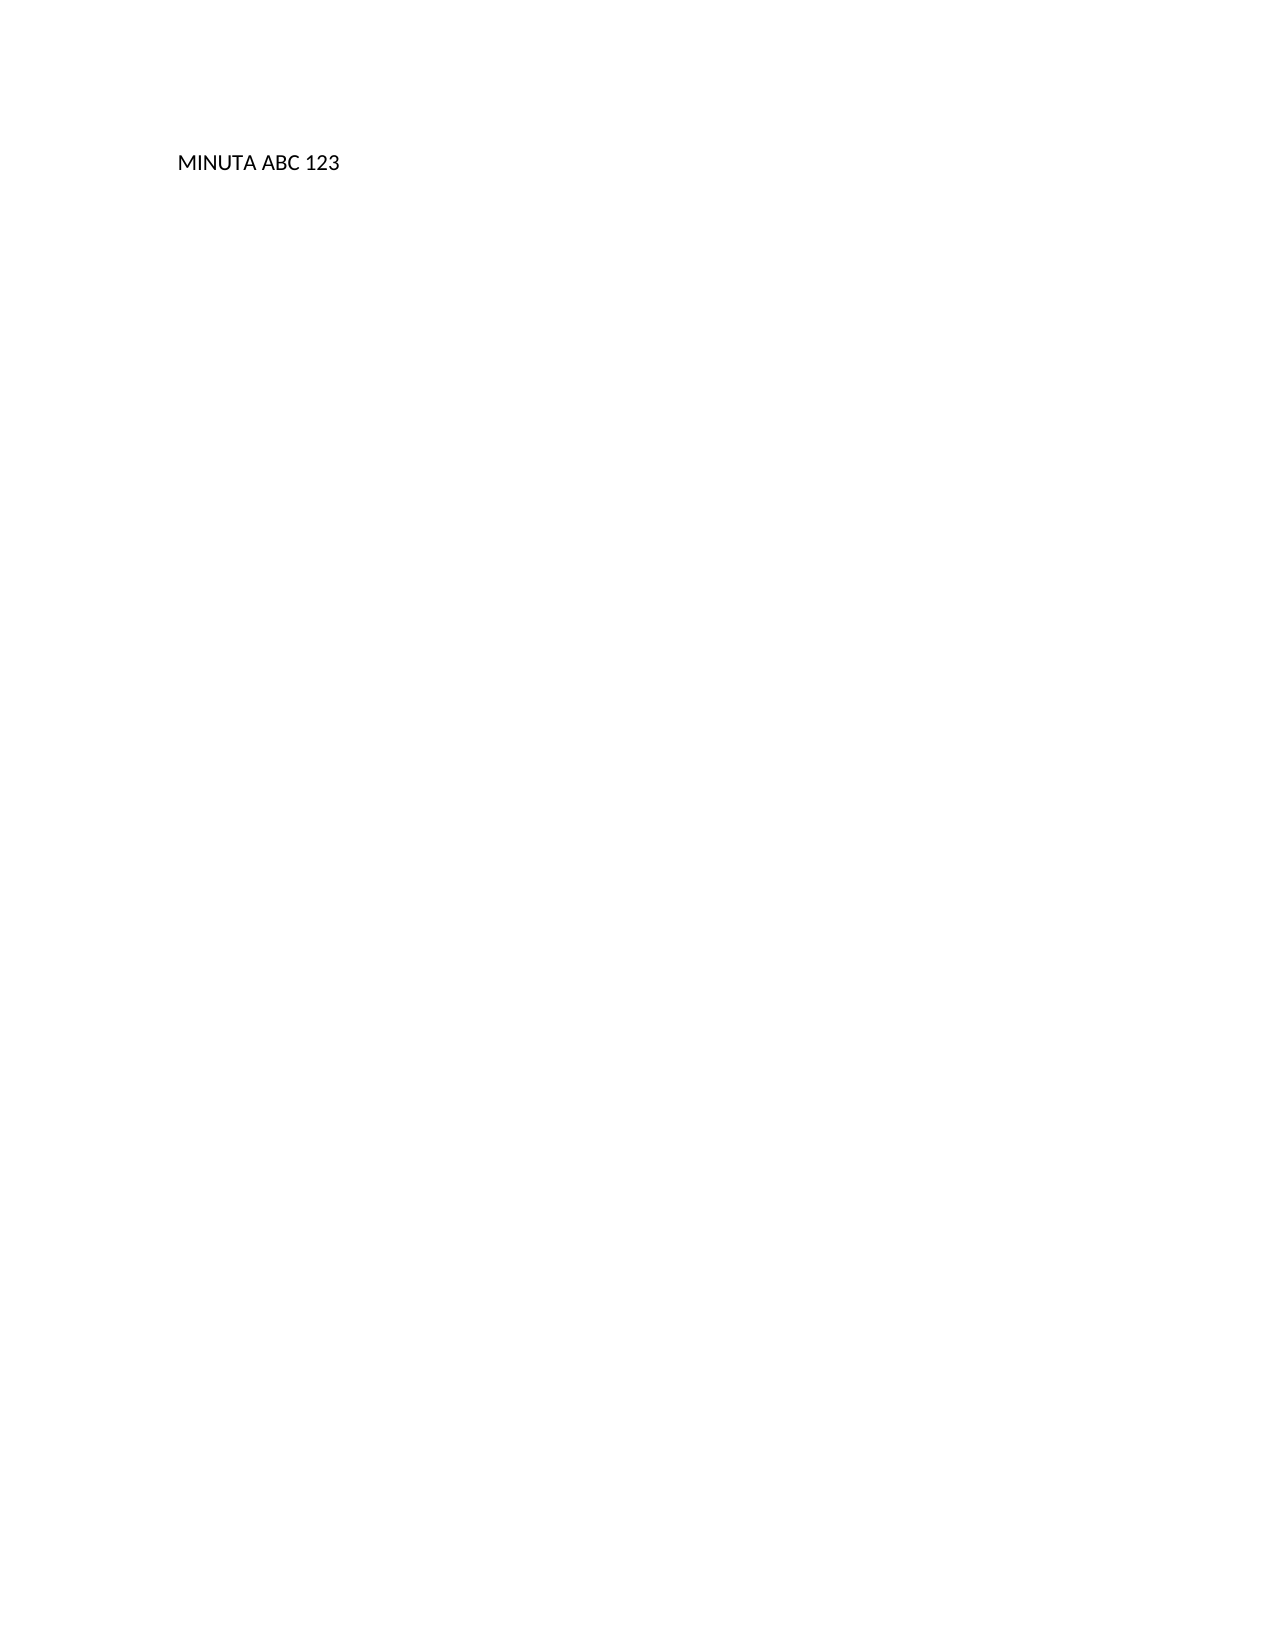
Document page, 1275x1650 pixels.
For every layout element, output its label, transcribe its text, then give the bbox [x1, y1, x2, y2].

text MINUTA ABC 123 [177, 148, 1098, 176]
